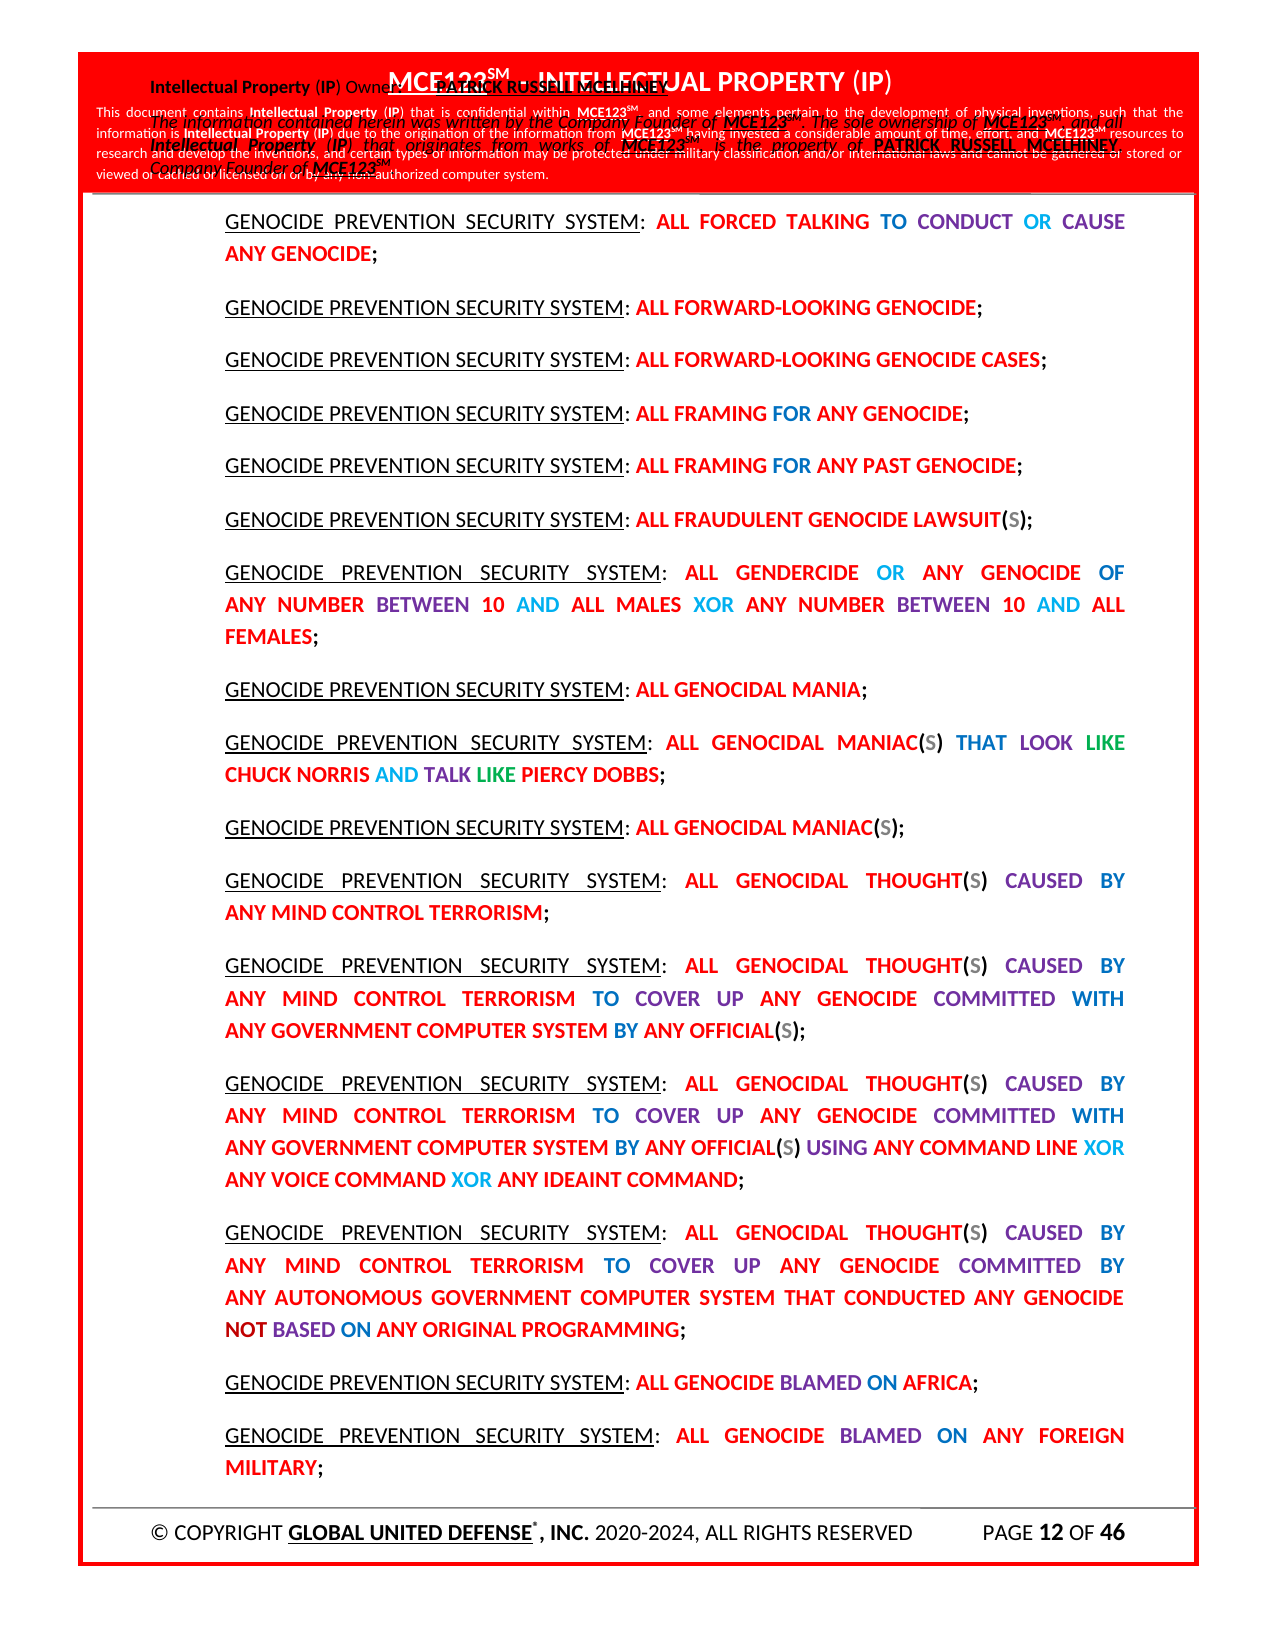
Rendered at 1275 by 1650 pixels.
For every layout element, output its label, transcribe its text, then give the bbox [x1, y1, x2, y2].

text GENOCIDE PREVENTION SECURITY SYSTEM: ALL GENOCIDAL MANIAC(S); [225, 813, 1125, 841]
text GENOCIDE PREVENTION SECURITY SYSTEM: ALL FRAUDULENT GENOCIDE LAWSUIT(S); [225, 505, 1125, 533]
text GENOCIDE PREVENTION SECURITY SYSTEM: ALL FORCED TALKING TO CONDUCT OR CAUSE ANY GENOCIDE; [225, 207, 1125, 268]
text GENOCIDE PREVENTION SECURITY SYSTEM: ALL FORWARD-LOOKING GENOCIDE CASES; [225, 346, 1125, 374]
text GENOCIDE PREVENTION SECURITY SYSTEM: ALL GENOCIDAL MANIA; [225, 675, 1125, 703]
text GENOCIDE PREVENTION SECURITY SYSTEM: ALL GENDERCIDE OR ANY GENOCIDE OF ANY NUMBER BETWEEN 10 AND ALL MALES XOR ANY NUMBER BETWEEN 10 AND ALL FEMALES; [225, 558, 1125, 650]
text GENOCIDE PREVENTION SECURITY SYSTEM: ALL GENOCIDE BLAMED ON ANY FOREIGN MILITARY; [225, 1421, 1125, 1481]
text GENOCIDE PREVENTION SECURITY SYSTEM: ALL GENOCIDAL THOUGHT(S) CAUSED BY ANY MIND CONTROL TERRORISM TO COVER UP ANY GENOCIDE COMMITTED WITH ANY GOVERNMENT COMPUTER SYSTEM BY ANY OFFICIAL(S); [225, 952, 1125, 1044]
text GENOCIDE PREVENTION SECURITY SYSTEM: ALL GENOCIDAL THOUGHT(S) CAUSED BY ANY MIND CONTROL TERRORISM; [225, 866, 1125, 927]
text GENOCIDE PREVENTION SECURITY SYSTEM: ALL GENOCIDAL THOUGHT(S) CAUSED BY ANY MIND CONTROL TERRORISM TO COVER UP ANY GENOCIDE COMMITTED WITH ANY GOVERNMENT COMPUTER SYSTEM BY ANY OFFICIAL(S) USING ANY COMMAND LINE XOR ANY VOICE COMMAND XOR ANY IDEAINT COMMAND; [225, 1069, 1125, 1193]
text GENOCIDE PREVENTION SECURITY SYSTEM: ALL FRAMING FOR ANY GENOCIDE; [225, 399, 1125, 427]
text GENOCIDE PREVENTION SECURITY SYSTEM: ALL FRAMING FOR ANY PAST GENOCIDE; [225, 452, 1125, 480]
text GENOCIDE PREVENTION SECURITY SYSTEM: ALL GENOCIDAL THOUGHT(S) CAUSED BY ANY MIND CONTROL TERRORISM TO COVER UP ANY GENOCIDE COMMITTED BY ANY AUTONOMOUS GOVERNMENT COMPUTER SYSTEM THAT CONDUCTED ANY GENOCIDE NOT BASED ON ANY ORIGINAL PROGRAMMING; [225, 1218, 1125, 1343]
text GENOCIDE PREVENTION SECURITY SYSTEM: ALL GENOCIDAL MANIAC(S) THAT LOOK LIKE CHUCK NORRIS AND TALK LIKE PIERCY DOBBS; [225, 728, 1125, 788]
text GENOCIDE PREVENTION SECURITY SYSTEM: ALL FORWARD-LOOKING GENOCIDE; [225, 293, 1125, 321]
text GENOCIDE PREVENTION SECURITY SYSTEM: ALL GENOCIDE BLAMED ON AFRICA; [225, 1368, 1125, 1396]
